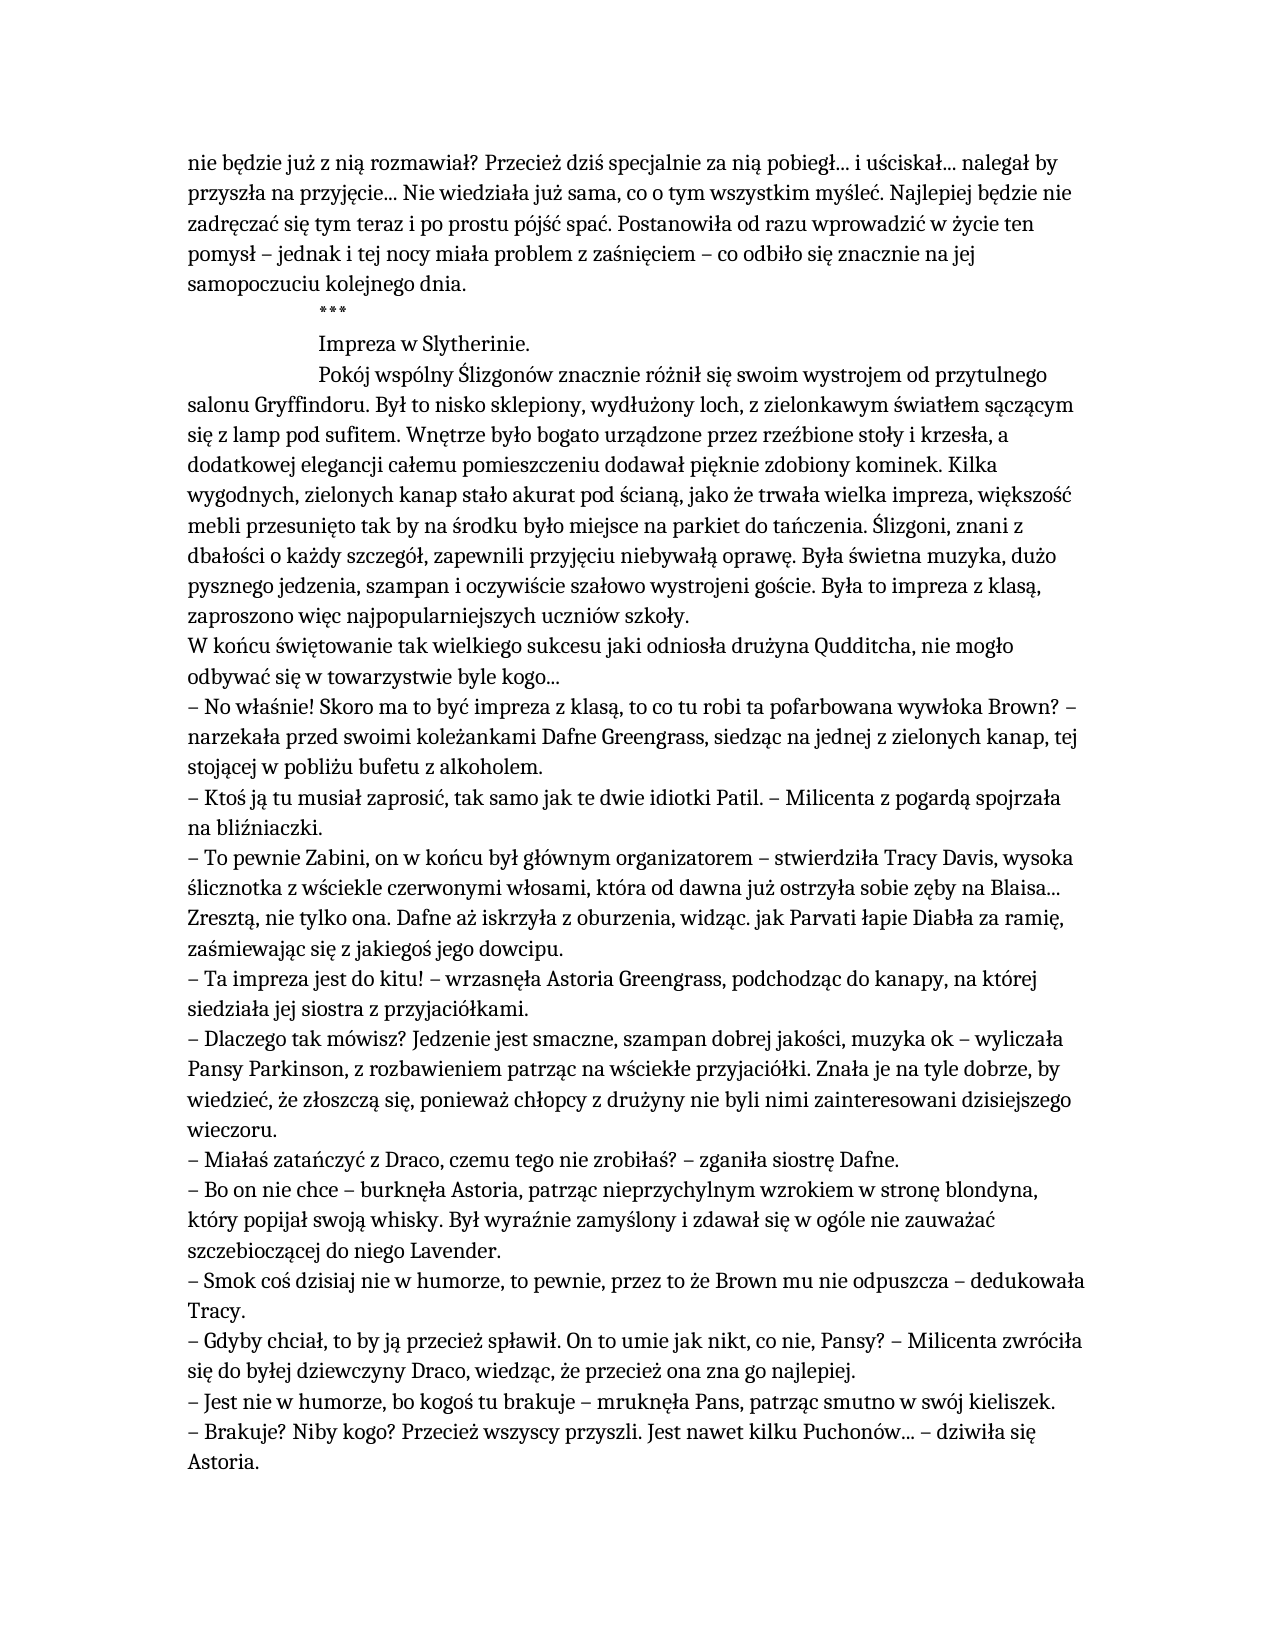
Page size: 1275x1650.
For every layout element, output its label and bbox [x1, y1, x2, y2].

text [187, 150, 1087, 1475]
